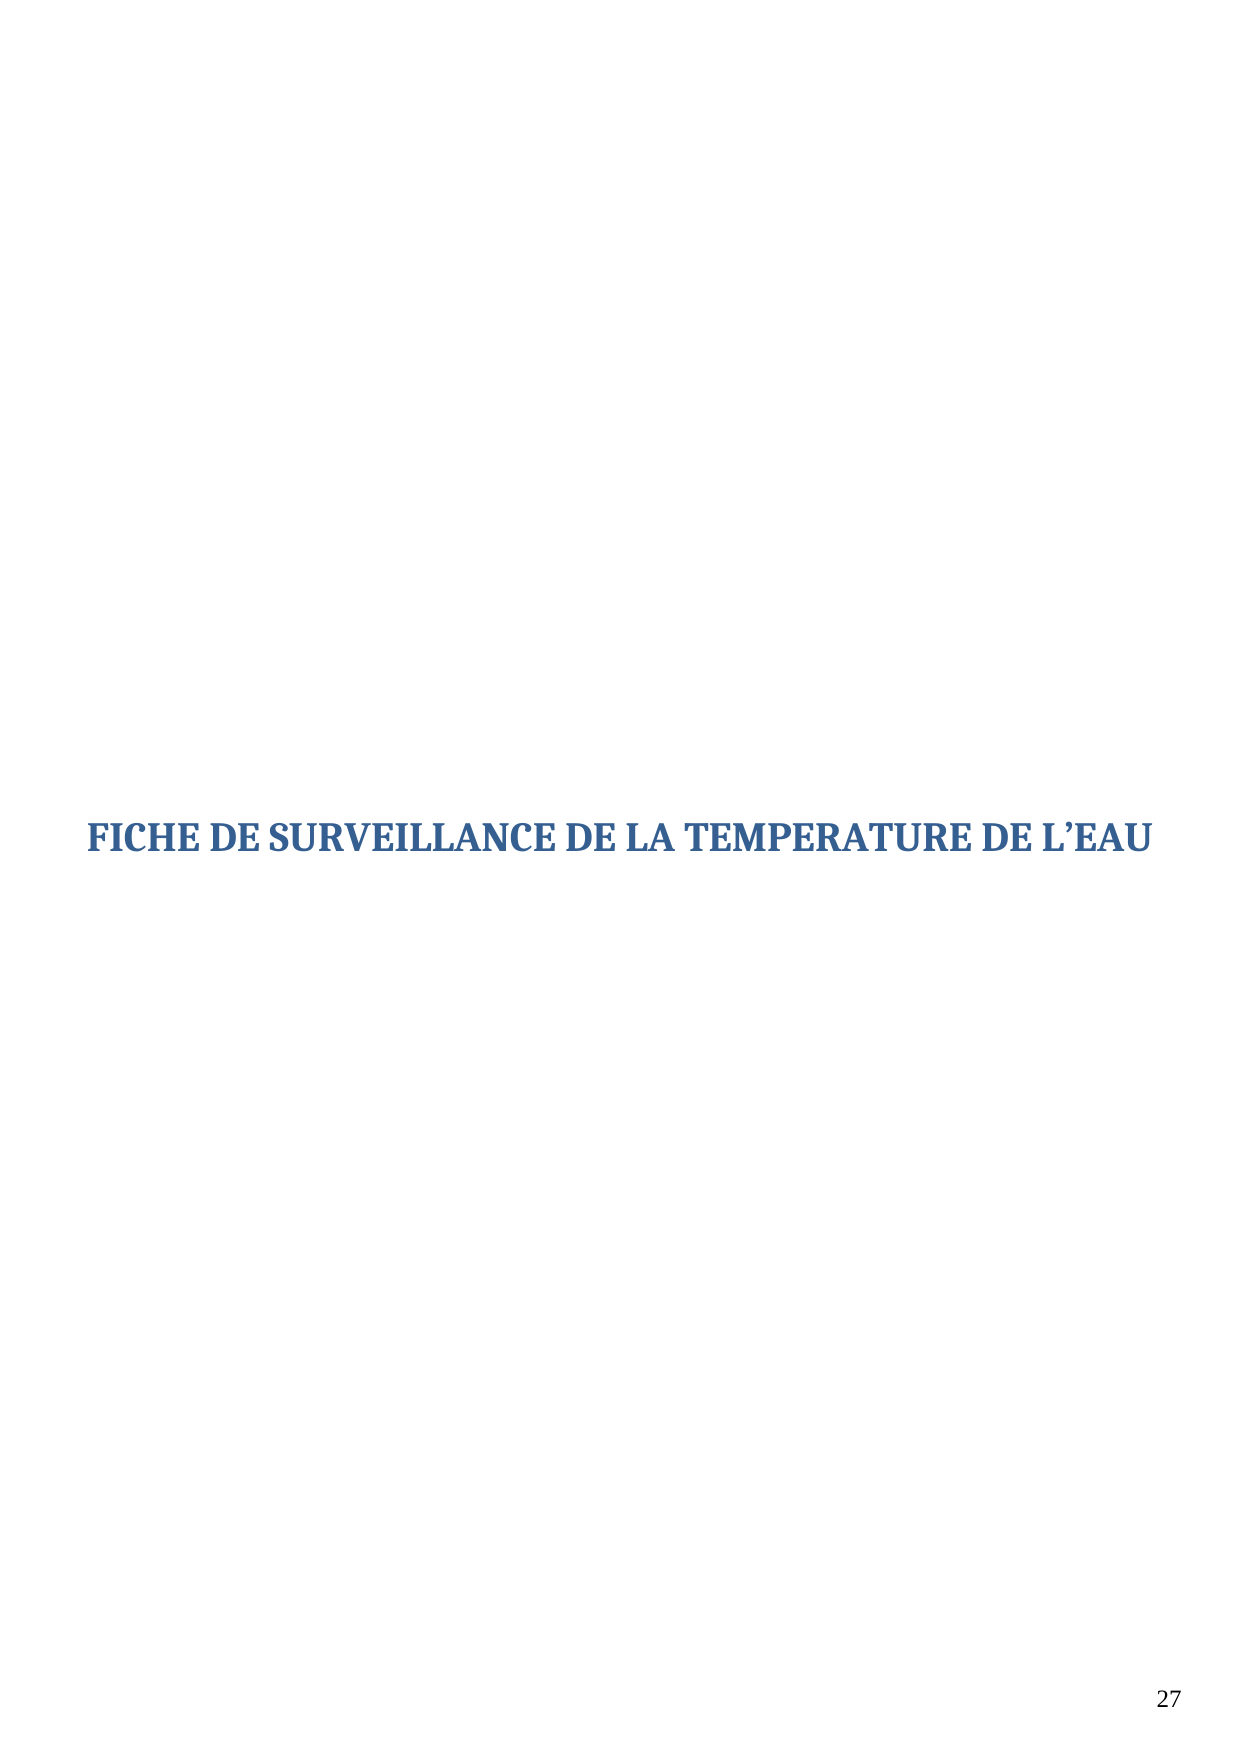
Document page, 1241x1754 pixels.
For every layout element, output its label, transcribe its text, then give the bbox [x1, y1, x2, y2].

subtitle FICHE DE SURVEILLANCE DE LA TEMPERATURE DE L’EAU [0, 814, 1240, 862]
